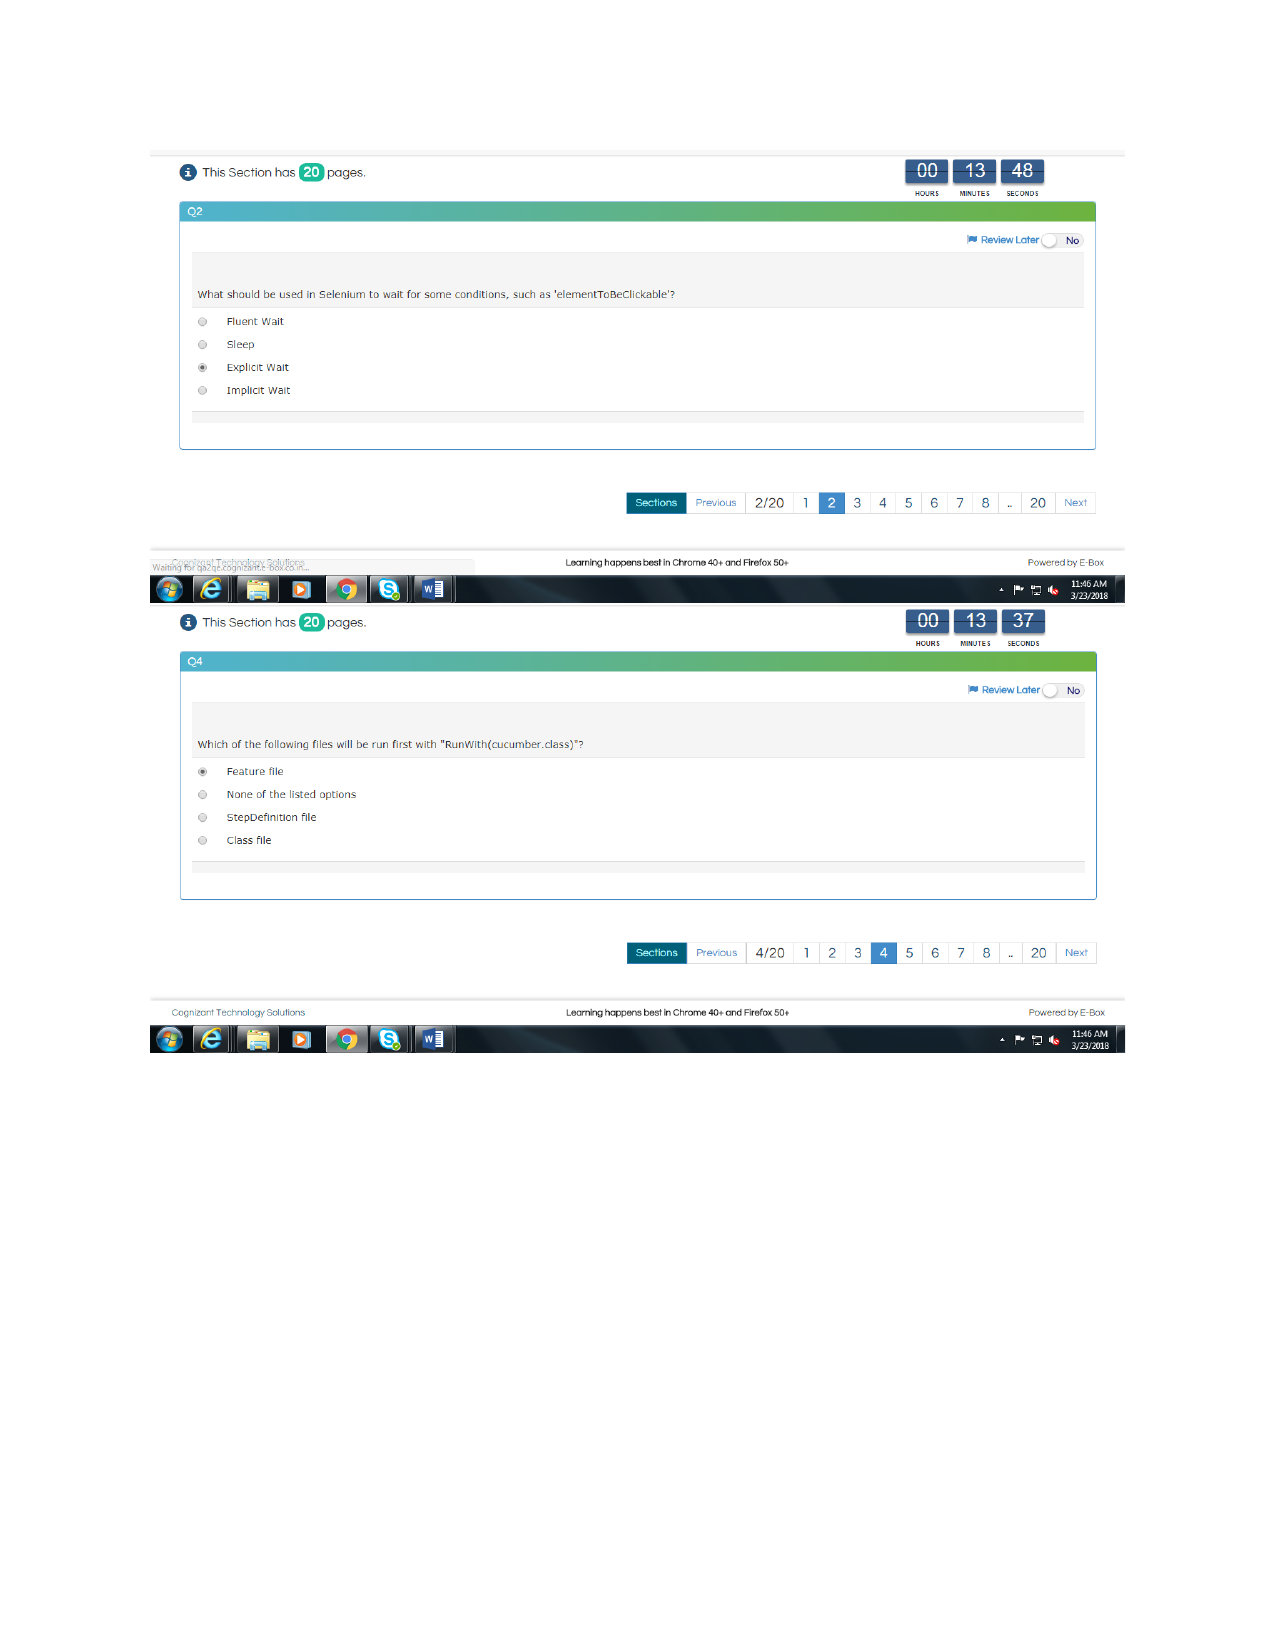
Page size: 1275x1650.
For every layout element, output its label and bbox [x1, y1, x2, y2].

picture [150, 605, 1125, 1053]
picture [150, 150, 1125, 603]
